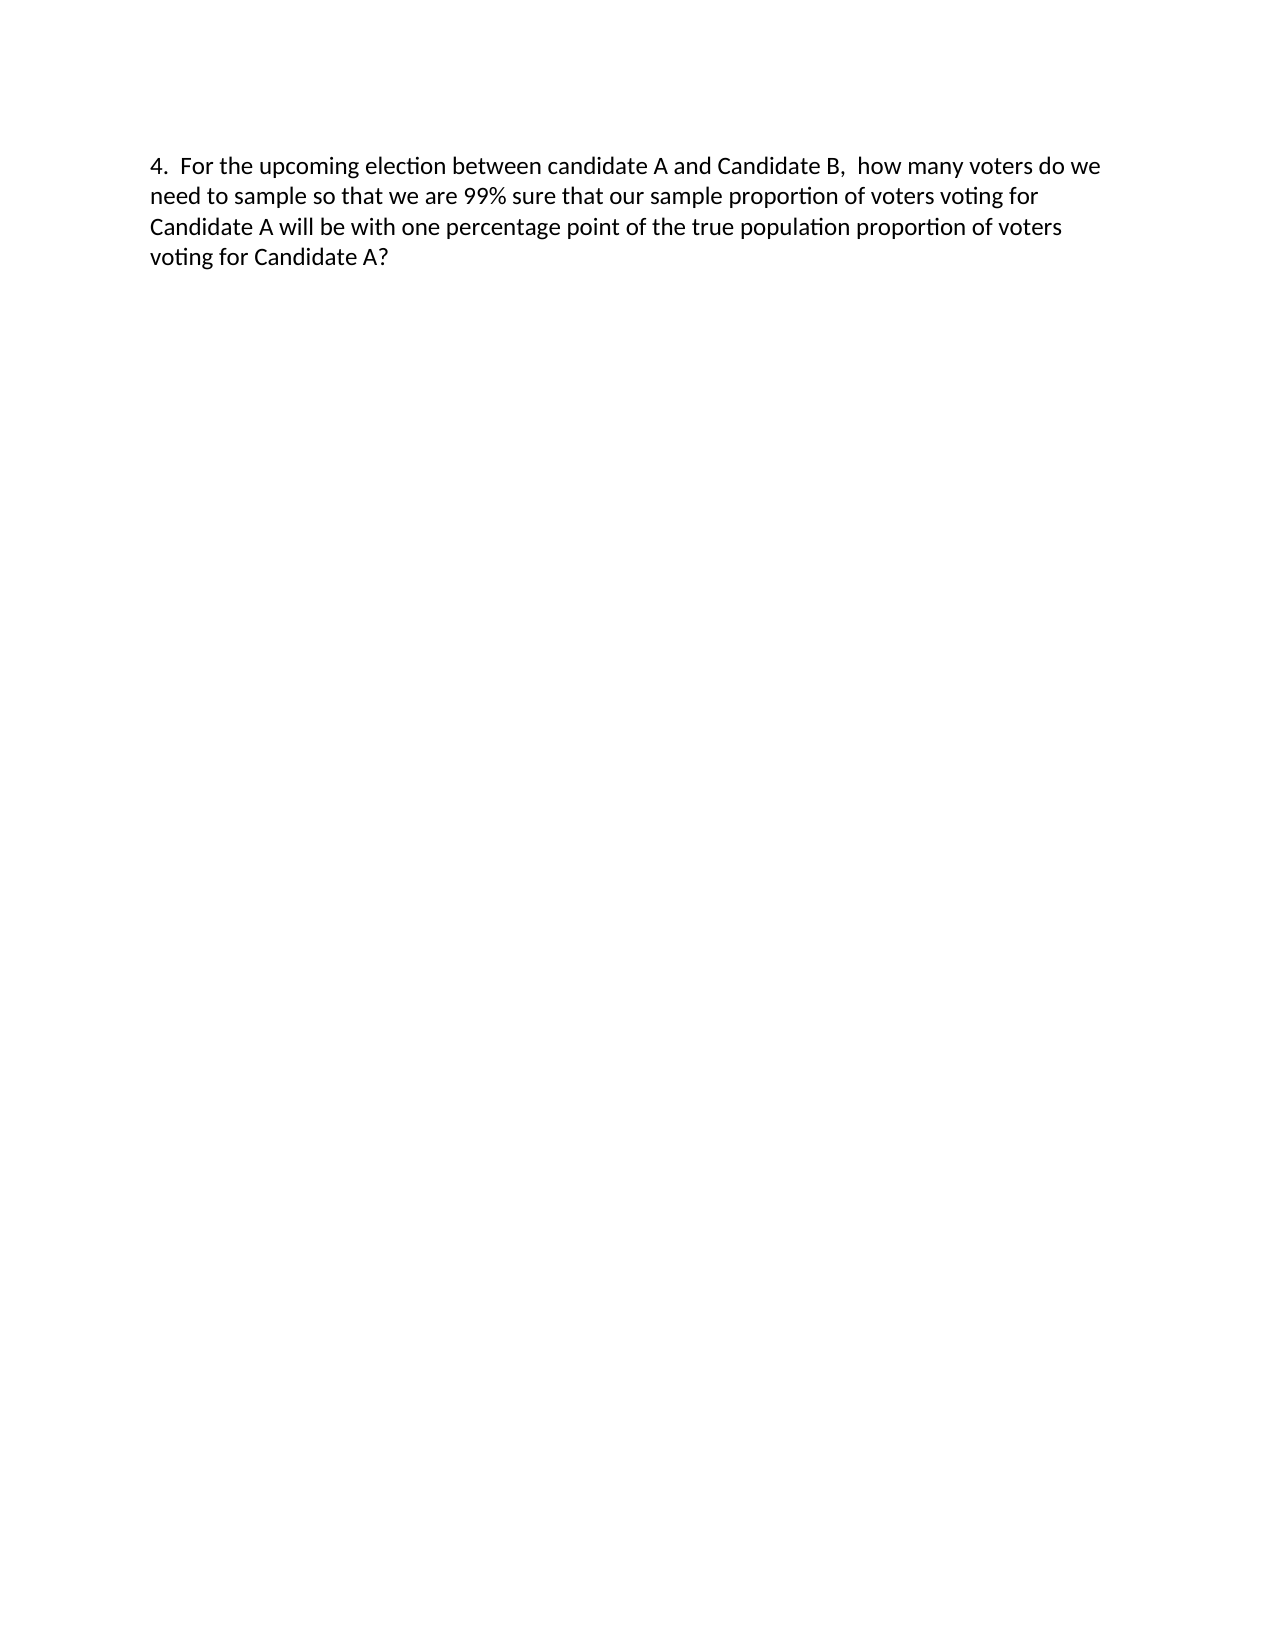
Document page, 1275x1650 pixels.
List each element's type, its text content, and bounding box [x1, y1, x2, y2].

text 4. For the upcoming election between candidate A and Candidate B, how many voters do we need to sample so that we are 99% sure that our sample proportion of voters voting for Candidate A will be with one percentage point of the true population proportion of voters voting for Candidate A? [150, 150, 1125, 272]
